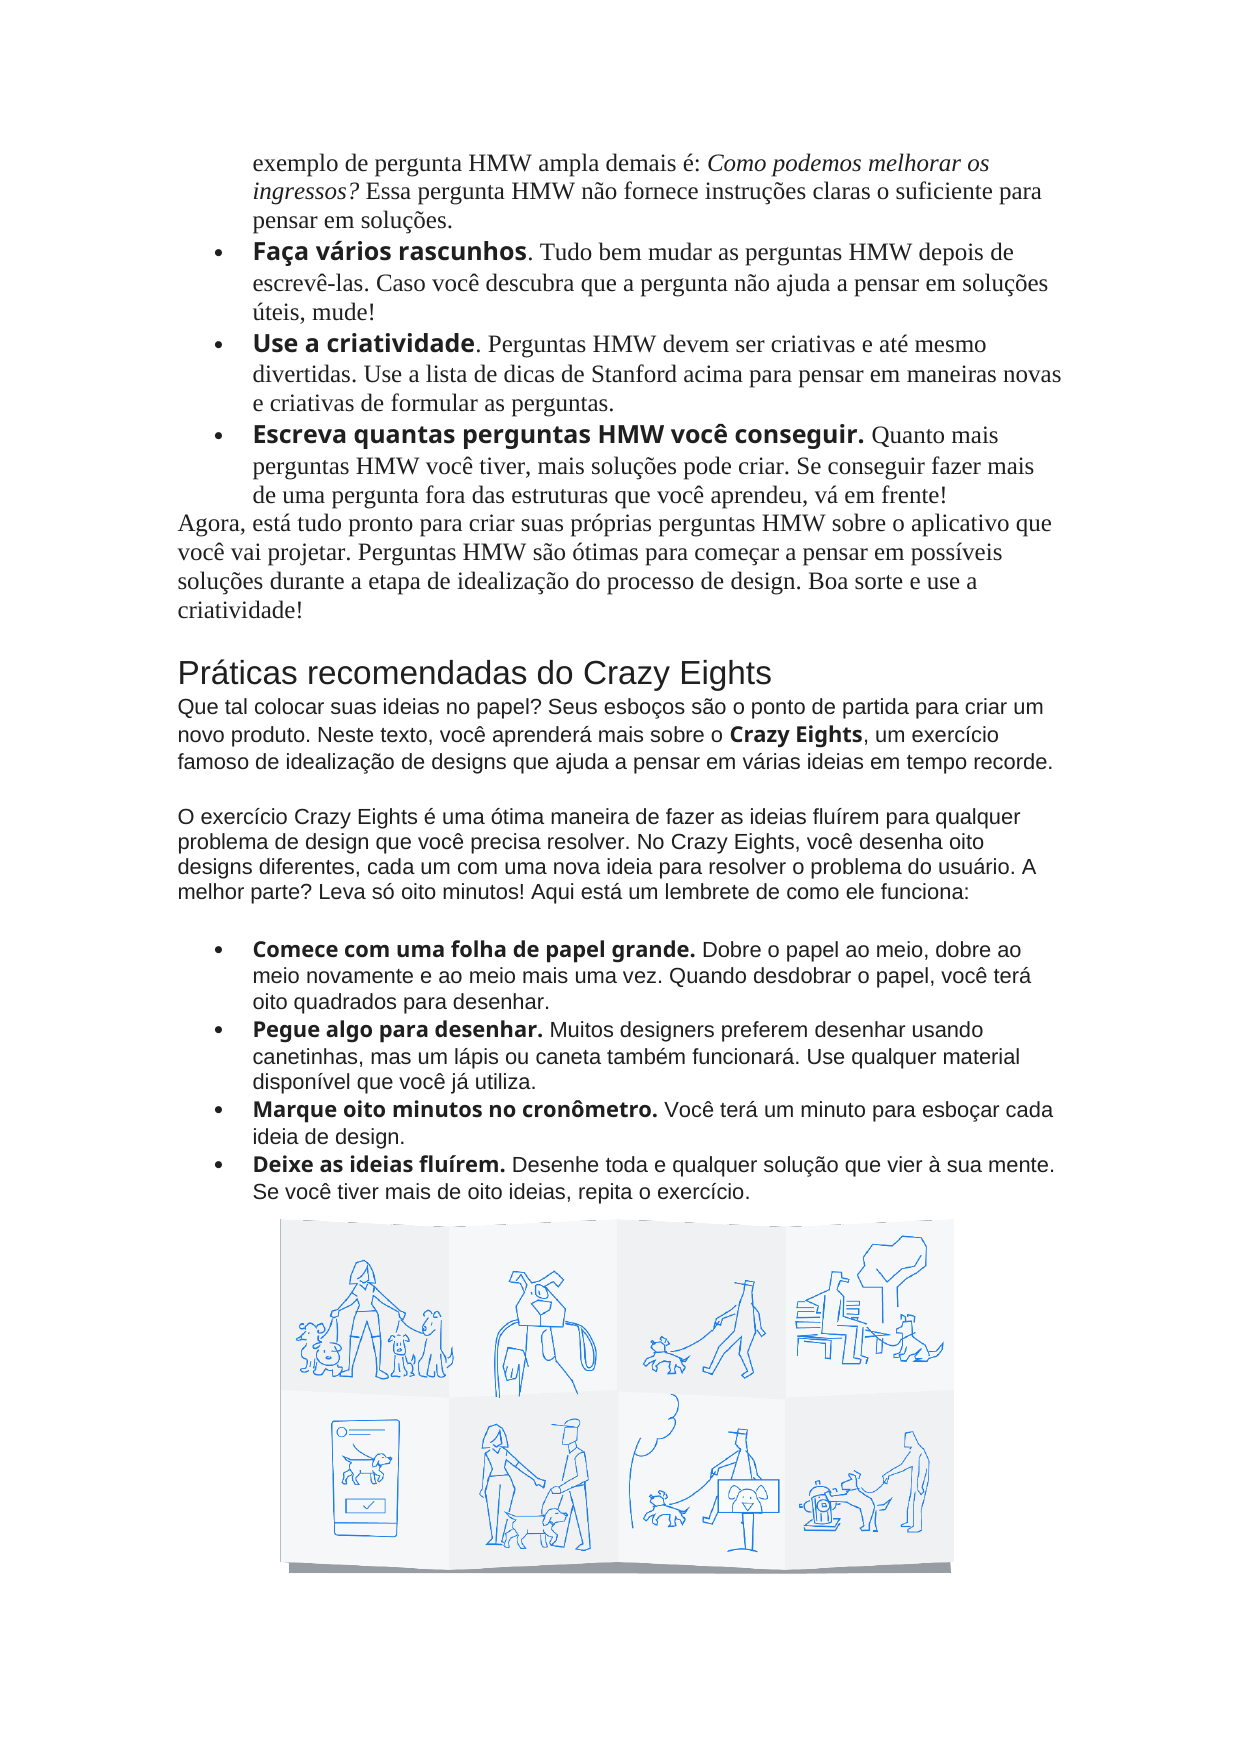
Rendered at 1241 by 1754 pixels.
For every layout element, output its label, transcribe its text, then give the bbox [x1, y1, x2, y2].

list Escreva quantas perguntas HMW você conseguir. Quanto mais perguntas HMW você tiver, mais soluções pode criar. Se conseguir fazer mais de uma pergunta fora das estruturas que você aprendeu, vá em frente! [215, 417, 1063, 508]
list Pegue algo para desenhar. Muitos designers preferem desenhar usando canetinhas, mas um lápis ou caneta também funcionará. Use qualquer material disponível que você já utiliza. [215, 1014, 1063, 1094]
text O exercício Crazy Eights é uma ótima maneira de fazer as ideias fluírem para qualquer problema de design que você precisa resolver. No Crazy Eights, você desenha oito designs diferentes, cada um com uma nova ideia para resolver o problema do usuário. A melhor parte? Leva só oito minutos! Aqui está um lembrete de como ele funciona: [177, 803, 1063, 904]
text Que tal colocar suas ideias no papel? Seus esboços são o ponto de partida para criar um novo produto. Neste texto, você aprenderá mais sobre o Crazy Eights, um exercício famoso de idealização de designs que ajuda a pensar em várias ideias em tempo recorde. [177, 694, 1063, 774]
list Faça vários rascunhos. Tudo bem mudar as perguntas HMW depois de escrevê-las. Caso você descubra que a pergunta não ajuda a pensar em soluções úteis, mude! [215, 234, 1063, 325]
text Agora, está tudo pronto para criar suas próprias perguntas HMW sobre o aplicativo que você vai projetar. Perguntas HMW são ótimas para começar a pensar em possíveis soluções durante a etapa de idealização do processo de design. Boa sorte e use a criatividade! [177, 508, 1063, 623]
list Comece com uma folha de papel grande. Dobre o papel ao meio, dobre ao meio novamente e ao meio mais uma vez. Quando desdobrar o papel, você terá oito quadrados para desenhar. [215, 933, 1063, 1014]
subtitle Práticas recomendadas do Crazy Eights [177, 653, 1063, 691]
list Deixe as ideias fluírem. Desenhe toda e qualquer solução que vier à sua mente. Se você tiver mais de oito ideias, repita o exercício. [215, 1149, 1063, 1203]
picture [177, 1203, 1063, 1604]
list Use a criatividade. Perguntas HMW devem ser criativas e até mesmo divertidas. Use a lista de dicas de Stanford acima para pensar em maneiras novas e criativas de formular as perguntas. [215, 325, 1063, 417]
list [215, 148, 1063, 234]
list Marque oito minutos no cronômetro. Você terá um minuto para esboçar cada ideia de design. [215, 1094, 1063, 1149]
